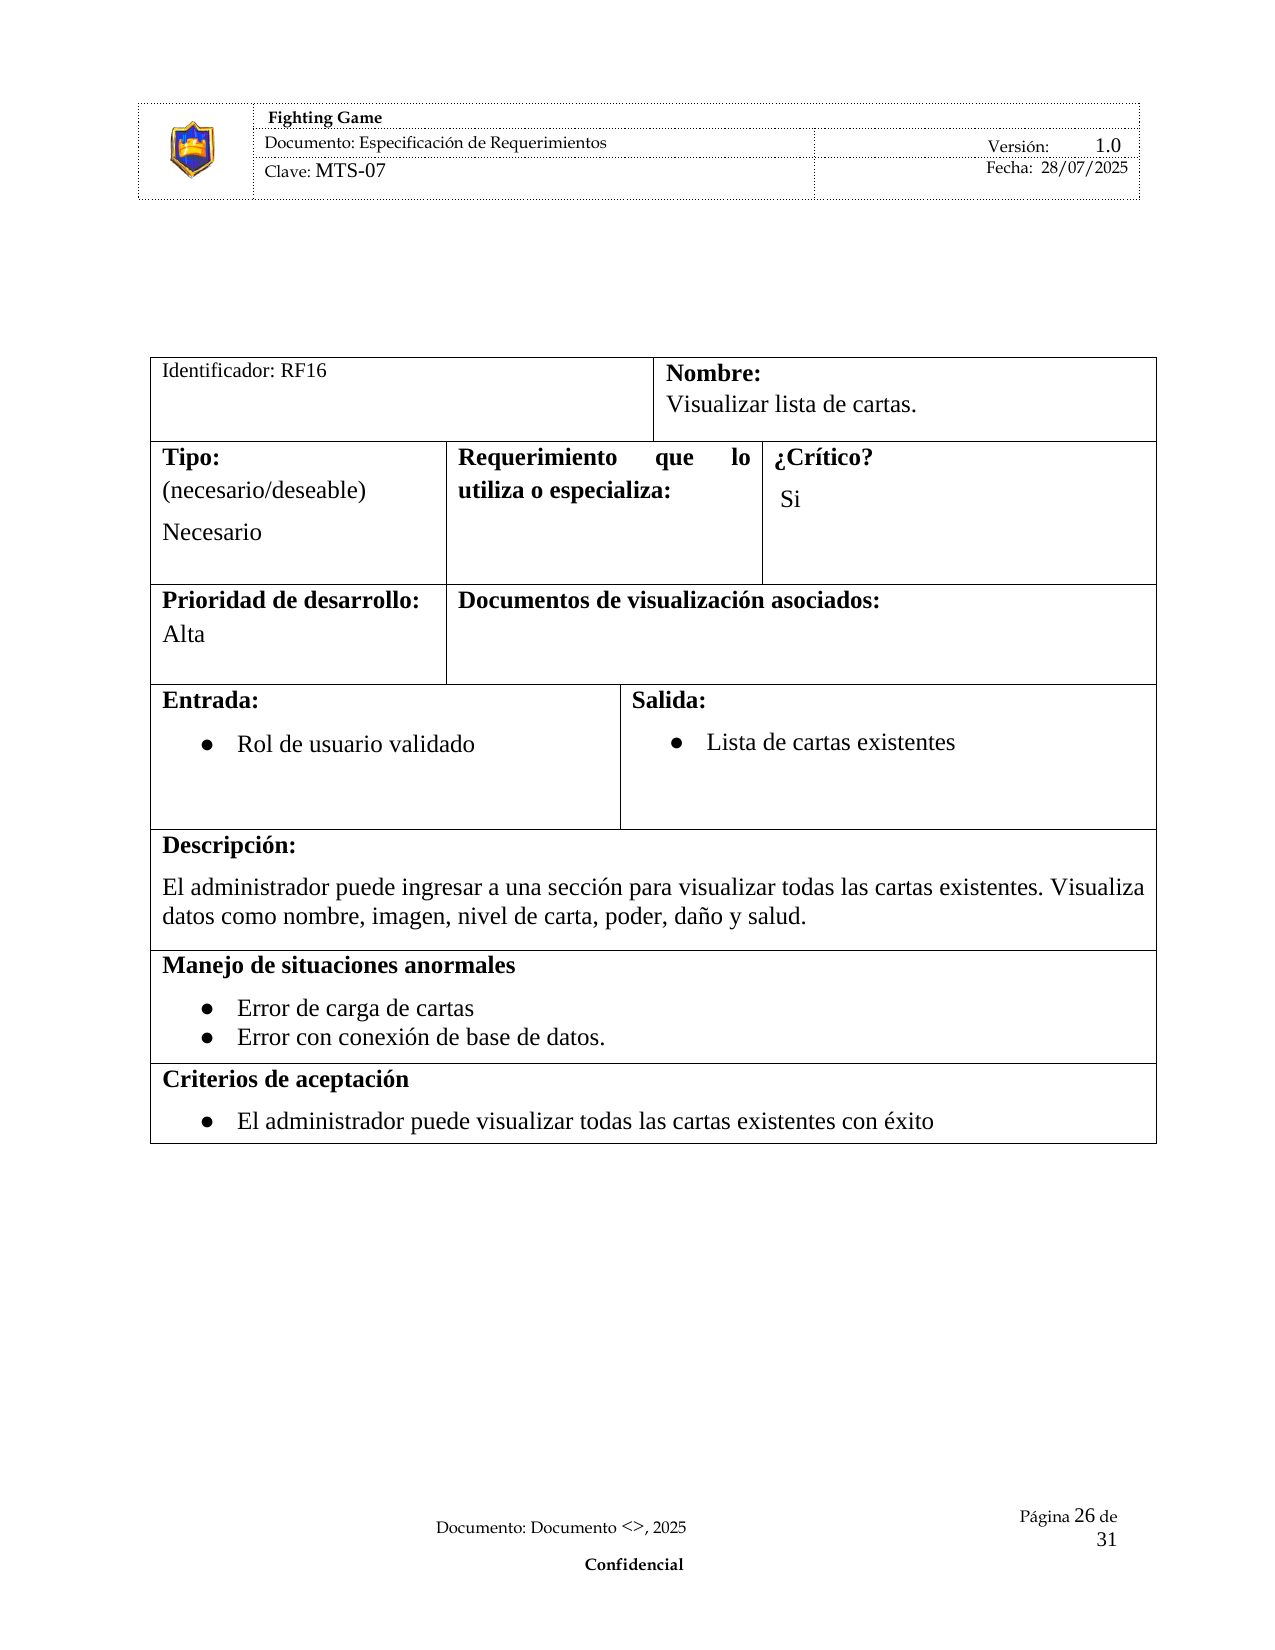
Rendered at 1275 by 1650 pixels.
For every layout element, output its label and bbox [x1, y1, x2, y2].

picture [149, 115, 239, 191]
